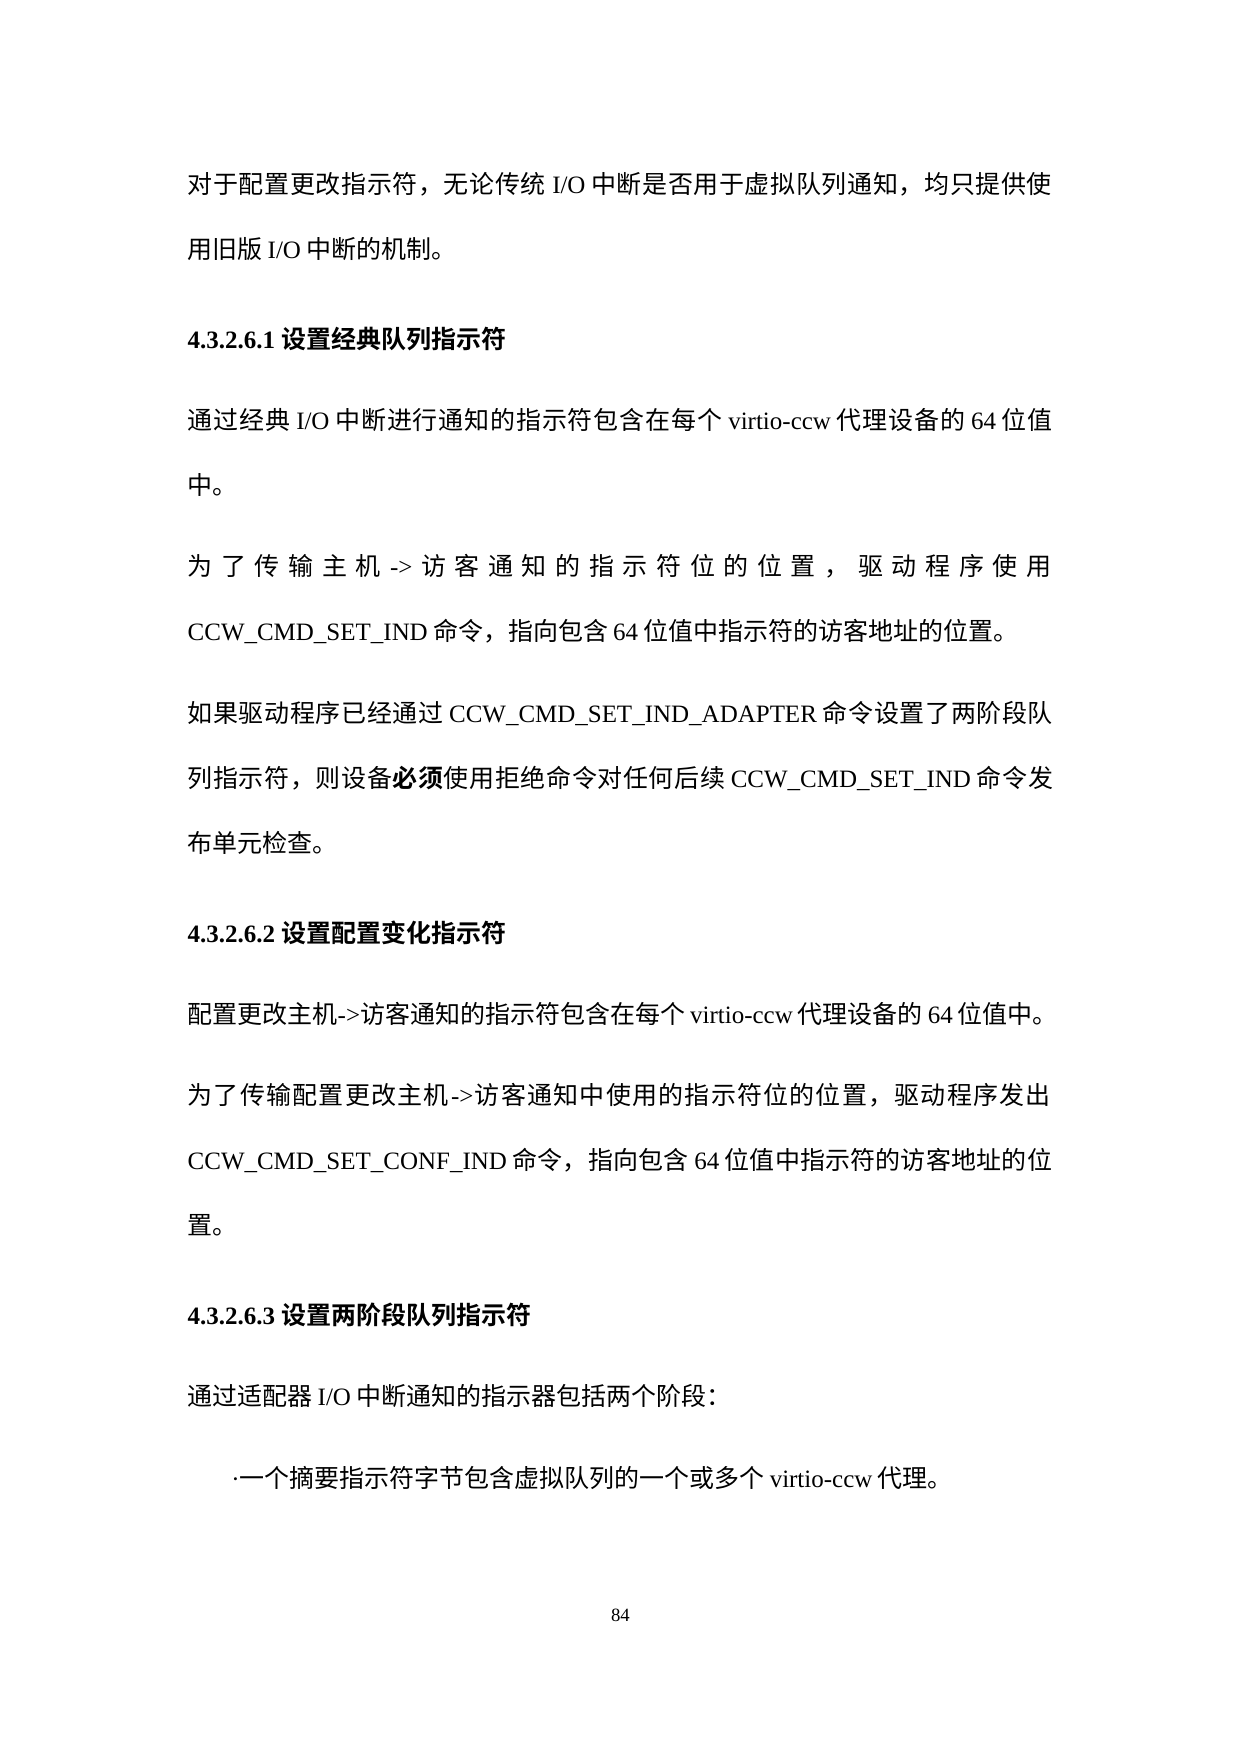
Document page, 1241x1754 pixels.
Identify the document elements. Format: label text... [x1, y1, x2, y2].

text 配置更改主机->访客通知的指示符包含在每个virtio-ccw代理设备的64位值中。 [187, 980, 1053, 1045]
text 为了传输主机->访客通知的指示符位的位置，驱动程序使用CCW_CMD_SET_IND命令，指向包含64位值中指示符的访客地址的位置。 [187, 532, 1053, 662]
text 对于配置更改指示符，无论传统I/O中断是否用于虚拟队列通知，均只提供使用旧版I/O中断的机制。 [187, 150, 1053, 280]
text 通过适配器I/O中断通知的指示器包括两个阶段： [187, 1362, 1053, 1427]
text 通过经典I/O中断进行通知的指示符包含在每个virtio-ccw代理设备的64位值中。 [187, 386, 1053, 516]
subtitle 4.3.2.6.1 设置经典队列指示符 [187, 305, 1053, 370]
text 为了传输配置更改主机->访客通知中使用的指示符位的位置，驱动程序发出CCW_CMD_SET_CONF_IND命令，指向包含64位值中指示符的访客地址的位置。 [187, 1061, 1053, 1256]
text ·一个摘要指示符字节包含虚拟队列的一个或多个virtio-ccw代理。 [187, 1444, 1053, 1509]
text 如果驱动程序已经通过CCW_CMD_SET_IND_ADAPTER命令设置了两阶段队列指示符，则设备必须使用拒绝命令对任何后续CCW_CMD_SET_IND命令发布单元检查。 [187, 679, 1053, 874]
subtitle 4.3.2.6.3 设置两阶段队列指示符 [187, 1281, 1053, 1346]
subtitle 4.3.2.6.2 设置配置变化指示符 [187, 899, 1053, 964]
